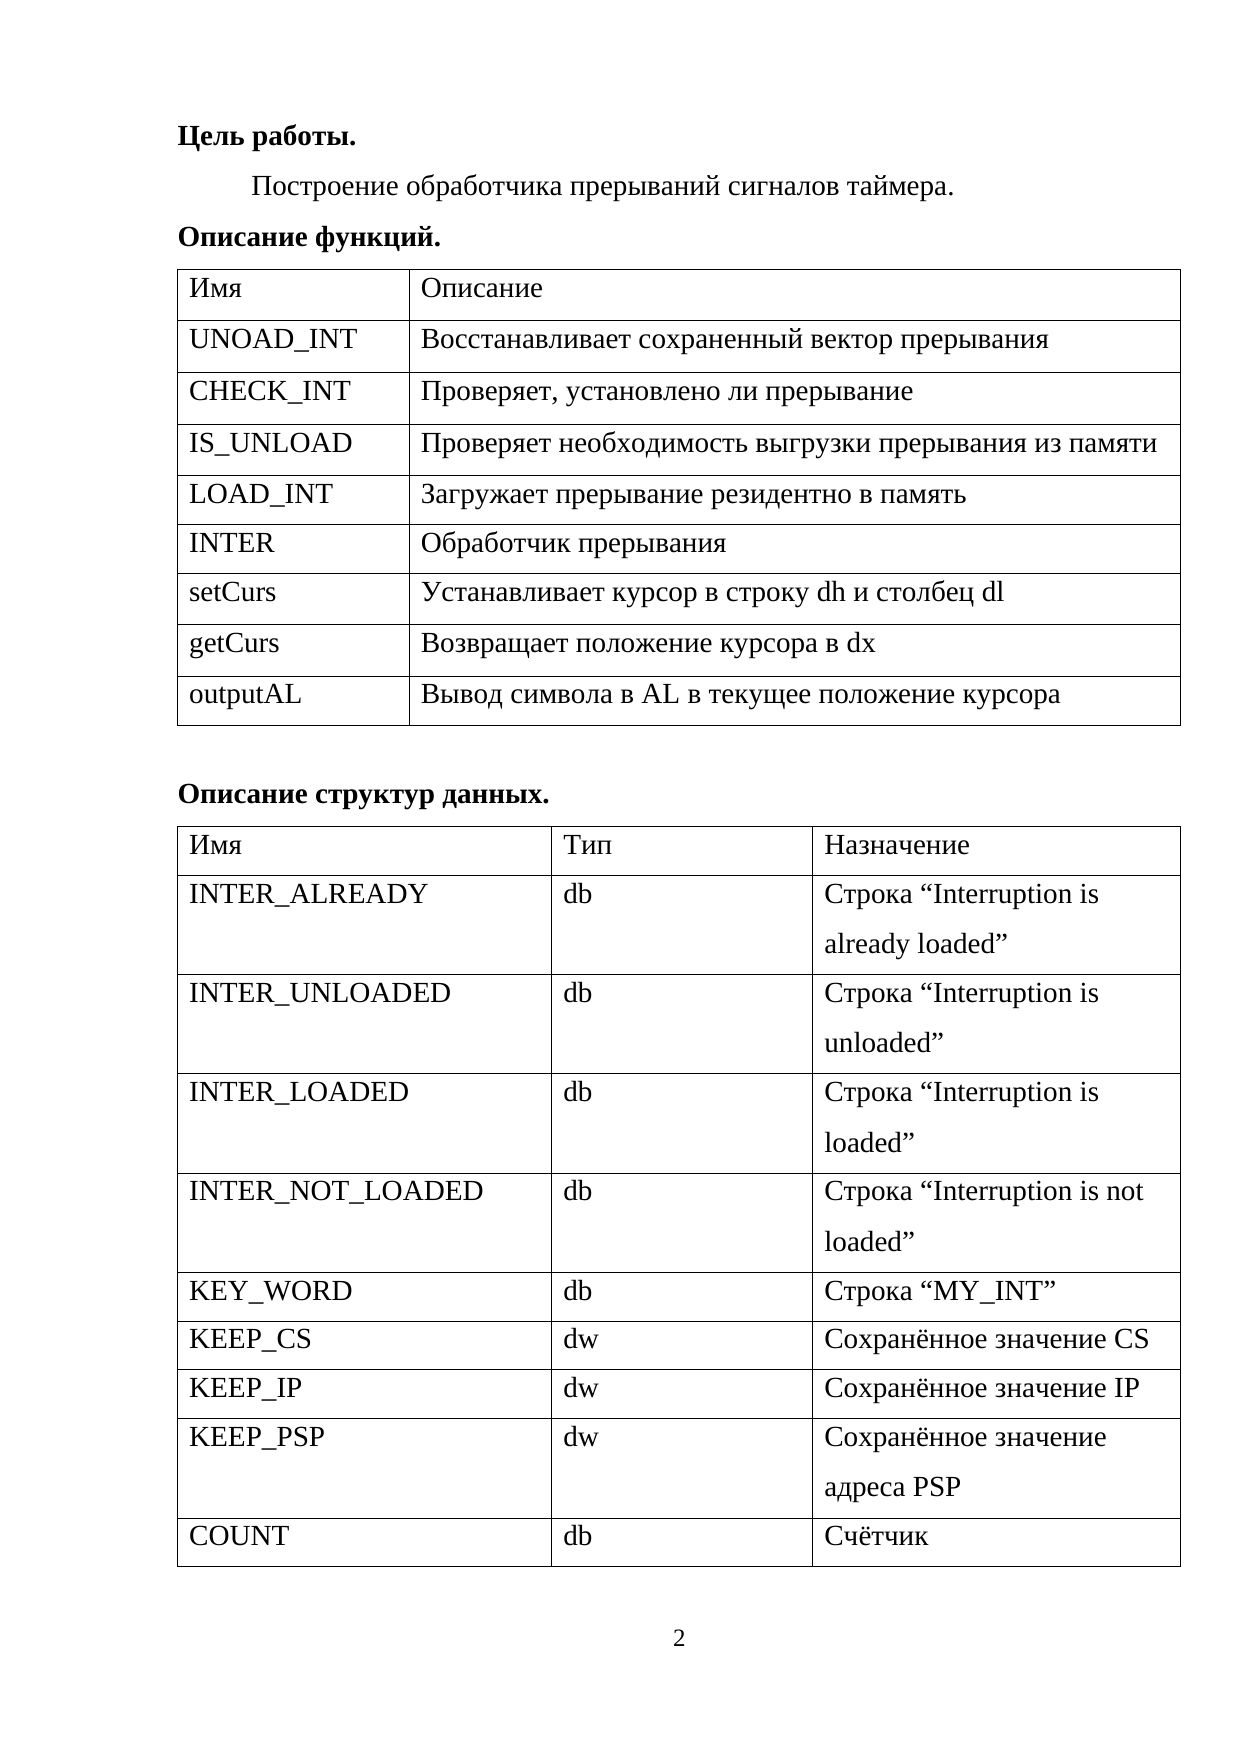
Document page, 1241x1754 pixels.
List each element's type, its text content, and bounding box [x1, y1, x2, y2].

table_cell UNOAD_INT [178, 321, 409, 372]
table_cell Строка “MY_INT” [813, 1273, 1180, 1321]
table_cell INTER [178, 525, 409, 573]
text Цель работы. [177, 118, 1181, 152]
table_cell db [552, 1519, 812, 1566]
table_cell Сохранённое значение CS [813, 1322, 1180, 1369]
table_cell KEEP_IP [178, 1370, 551, 1418]
table_cell db [552, 975, 812, 1073]
table_cell COUNT [178, 1519, 551, 1566]
table_header Имя [178, 270, 409, 320]
table_cell Счётчик [813, 1519, 1180, 1566]
table_cell dw [552, 1370, 812, 1418]
table_cell Восстанавливает сохраненный вектор прерывания [410, 321, 1180, 372]
table_cell KEEP_CS [178, 1322, 551, 1369]
table_cell Строка “Interruption is loaded” [813, 1074, 1180, 1172]
table_cell db [552, 876, 812, 974]
table_cell INTER_UNLOADED [178, 975, 551, 1073]
table_cell KEEP_PSP [178, 1419, 551, 1517]
table_cell Возвращает положение курсора в dx [410, 625, 1180, 676]
table_cell getCurs [178, 625, 409, 676]
table_cell KEY_WORD [178, 1273, 551, 1321]
table_header Имя [178, 827, 551, 875]
text Построение обработчика прерываний сигналов таймера. [177, 168, 1181, 202]
table_cell Вывод символа в AL в текущее положение курсора [410, 677, 1180, 724]
table_cell Сохранённое значение IP [813, 1370, 1180, 1418]
table_cell LOAD_INT [178, 476, 409, 524]
text Описание структур данных. [177, 776, 1181, 809]
table_cell outputAL [178, 677, 409, 724]
table_cell INTER_NOT_LOADED [178, 1174, 551, 1272]
table_cell Строка “Interruption is already loaded” [813, 876, 1180, 974]
table_cell INTER_ALREADY [178, 876, 551, 974]
table_cell dw [552, 1322, 812, 1369]
table_cell db [552, 1273, 812, 1321]
table_cell Обработчик прерывания [410, 525, 1180, 573]
table_cell setCurs [178, 574, 409, 624]
table_cell Проверяет, установлено ли прерывание [410, 373, 1180, 424]
table_header Тип [552, 827, 812, 875]
table_cell Загружает прерывание резидентно в память [410, 476, 1180, 524]
table_cell Проверяет необходимость выгрузки прерывания из памяти [410, 425, 1180, 475]
table_cell CHECK_INT [178, 373, 409, 424]
table_cell INTER_LOADED [178, 1074, 551, 1172]
table_cell IS_UNLOAD [178, 425, 409, 475]
table_cell Устанавливает курсор в строку dh и столбец dl [410, 574, 1180, 624]
table_cell Строка “Interruption is unloaded” [813, 975, 1180, 1073]
table_header Описание [410, 270, 1180, 320]
table_cell Строка “Interruption is not loaded” [813, 1174, 1180, 1272]
table_cell Сохранённое значение адреса PSP [813, 1419, 1180, 1517]
table_cell dw [552, 1419, 812, 1517]
table_header Назначение [813, 827, 1180, 875]
text Описание функций. [177, 219, 1181, 252]
table_cell db [552, 1174, 812, 1272]
table_cell db [552, 1074, 812, 1172]
